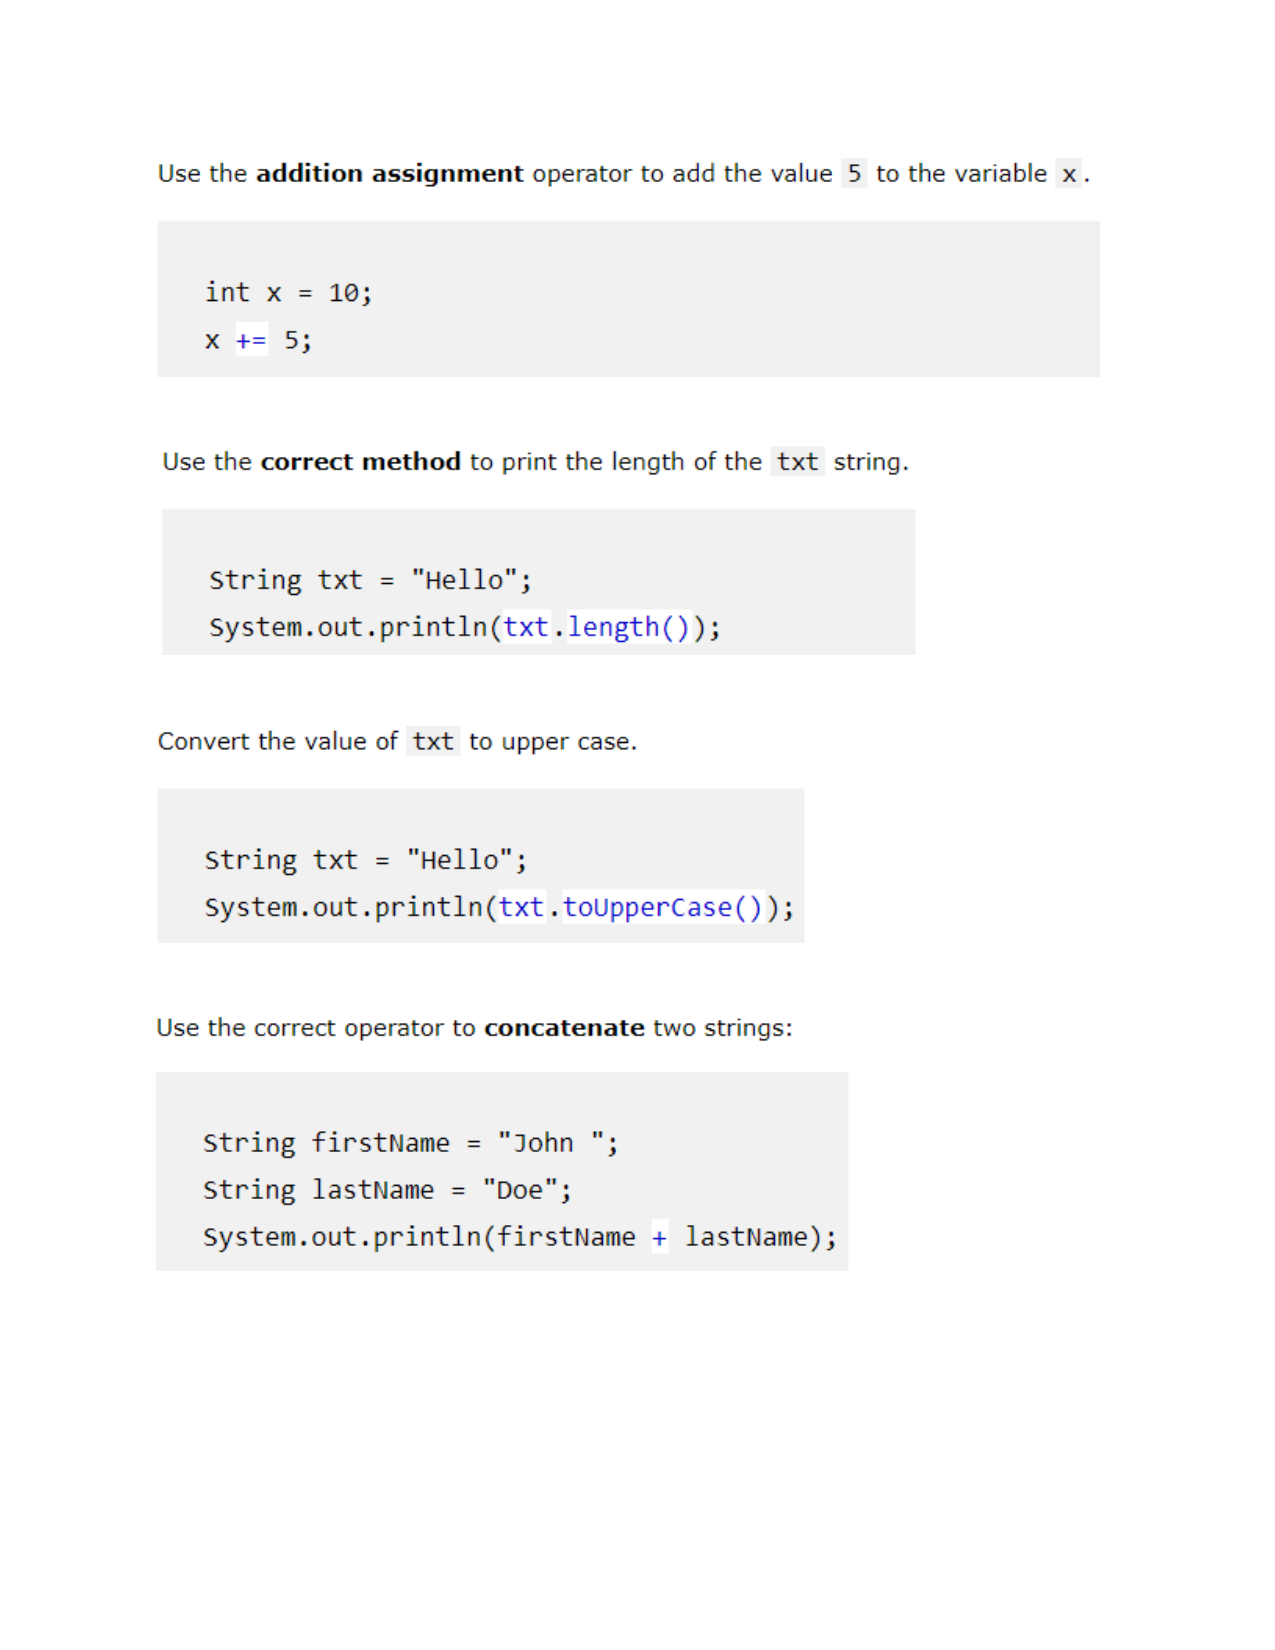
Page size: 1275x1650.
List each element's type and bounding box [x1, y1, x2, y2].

picture [150, 442, 916, 655]
picture [150, 720, 805, 943]
picture [150, 1008, 849, 1271]
picture [150, 150, 1100, 377]
